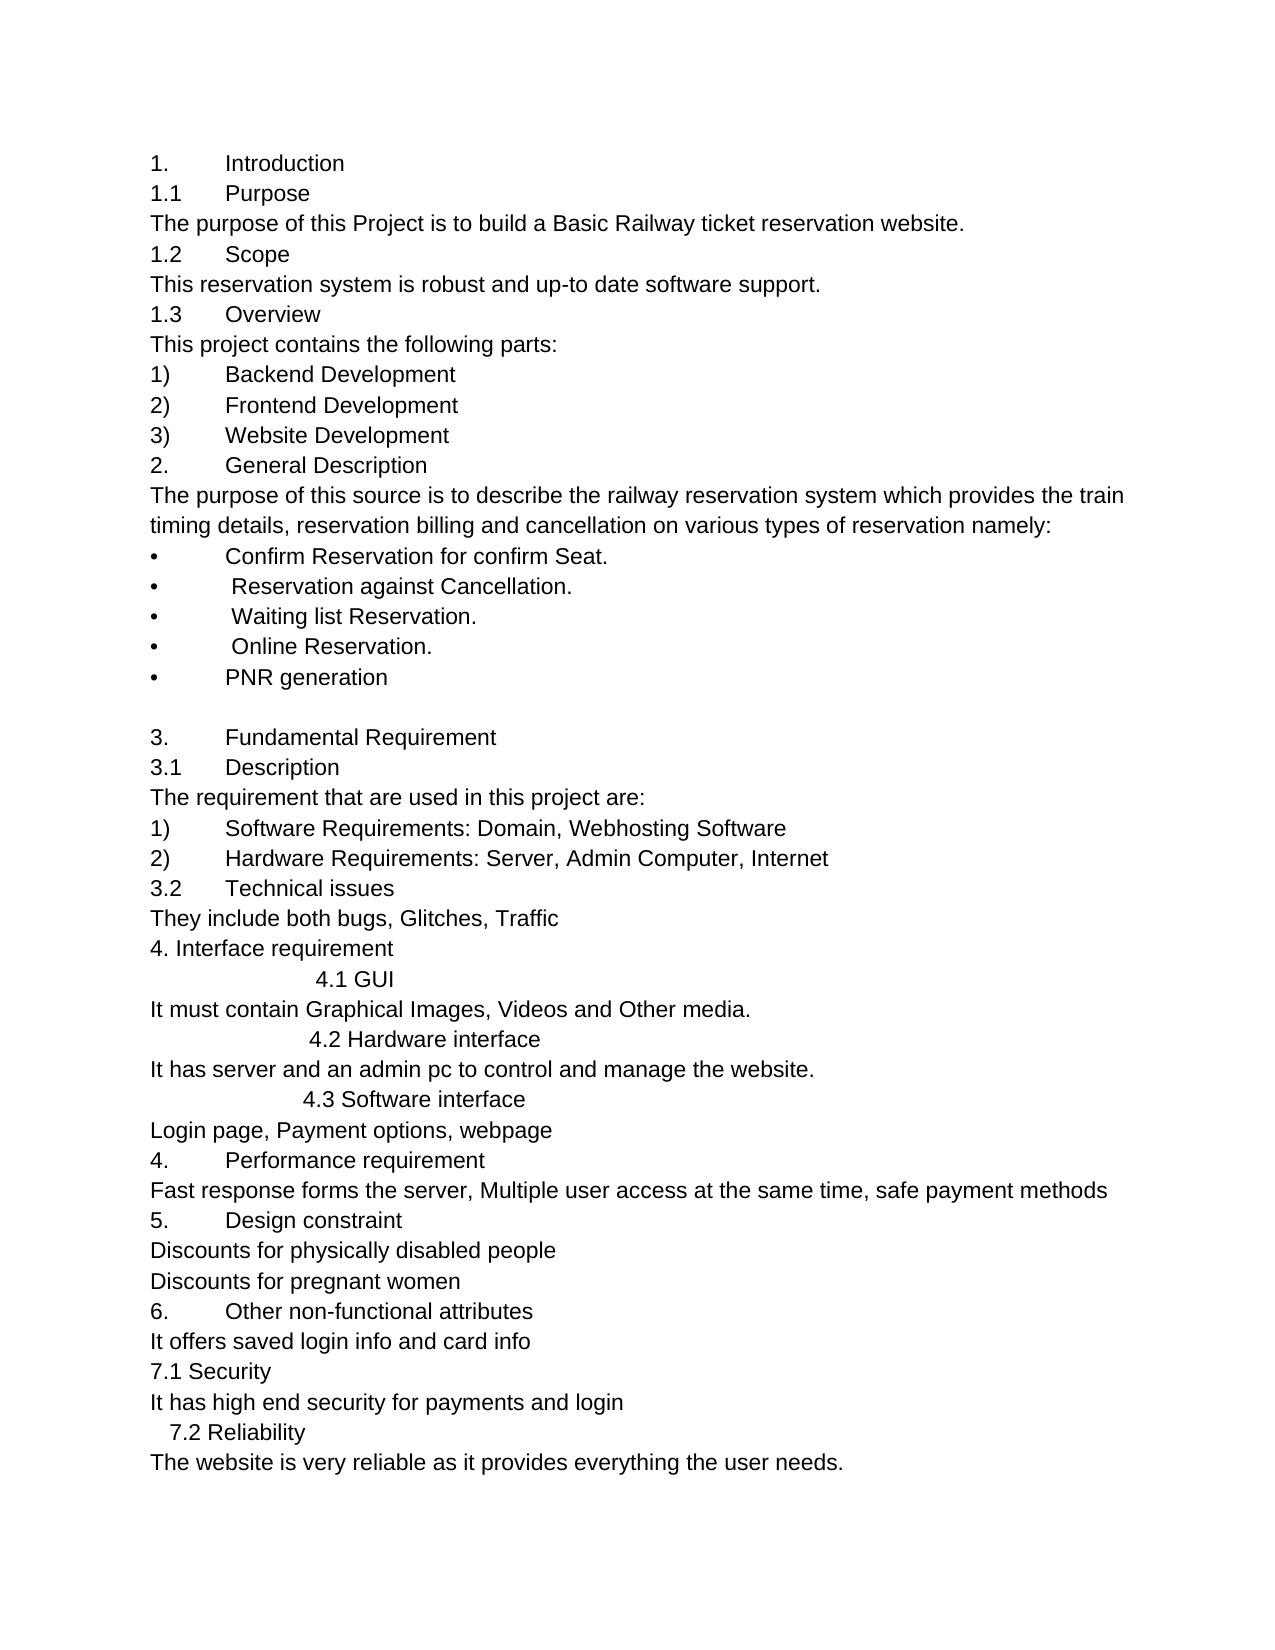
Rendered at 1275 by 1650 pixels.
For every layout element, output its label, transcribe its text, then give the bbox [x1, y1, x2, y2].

text It must contain Graphical Images, Videos and Other media. [150, 996, 1125, 1022]
text 2) Frontend Development [150, 392, 1125, 418]
text 7.1 Security [150, 1358, 1125, 1385]
text The website is very reliable as it provides everything the user needs. [150, 1449, 1125, 1475]
text The requirement that are used in this project are: [150, 784, 1125, 811]
text 4.2 Hardware interface [150, 1026, 1125, 1052]
text • Confirm Reservation for confirm Seat. [150, 543, 1125, 569]
text The purpose of this Project is to build a Basic Railway ticket reservation website. [150, 210, 1125, 237]
text They include both bugs, Glitches, Traffic [150, 905, 1125, 932]
text This reservation system is robust and up-to date software support. [150, 271, 1125, 297]
text Discounts for pregnant women [150, 1268, 1125, 1294]
text 4.3 Software interface [150, 1086, 1125, 1113]
text 3. Fundamental Requirement [150, 724, 1125, 750]
text • Waiting list Reservation. [150, 603, 1125, 629]
text The purpose of this source is to describe the railway reservation system which provides the train timing details, reservation billing and cancellation on various types of reservation namely: [150, 482, 1125, 539]
text 3.1 Description [150, 754, 1125, 781]
text Discounts for physically disabled people [150, 1237, 1125, 1264]
text • PNR generation [150, 663, 1125, 690]
text 3.2 Technical issues [150, 875, 1125, 901]
text It offers saved login info and card info [150, 1328, 1125, 1354]
text 4. Interface requirement [150, 935, 1125, 962]
text 6. Other non-functional attributes [150, 1298, 1125, 1324]
text 1. Introduction [150, 150, 1125, 176]
text It has server and an admin pc to control and manage the website. [150, 1056, 1125, 1083]
text 5. Design constraint [150, 1207, 1125, 1234]
text 4. Performance requirement [150, 1147, 1125, 1173]
text 2) Hardware Requirements: Server, Admin Computer, Internet [150, 845, 1125, 871]
text 1.2 Scope [150, 241, 1125, 267]
text 1.1 Purpose [150, 180, 1125, 207]
text This project contains the following parts: [150, 331, 1125, 358]
text 4.1 GUI [150, 966, 1125, 992]
text 2. General Description [150, 452, 1125, 478]
text It has high end security for payments and login [150, 1388, 1125, 1415]
text • Reservation against Cancellation. [150, 573, 1125, 599]
text 7.2 Reliability [150, 1419, 1125, 1445]
text 1) Backend Development [150, 361, 1125, 388]
text 1.3 Overview [150, 301, 1125, 327]
text Fast response forms the server, Multiple user access at the same time, safe payment methods [150, 1177, 1125, 1203]
text 1) Software Requirements: Domain, Webhosting Software [150, 814, 1125, 841]
text Login page, Payment options, webpage [150, 1117, 1125, 1143]
text 3) Website Development [150, 422, 1125, 448]
text • Online Reservation. [150, 633, 1125, 660]
